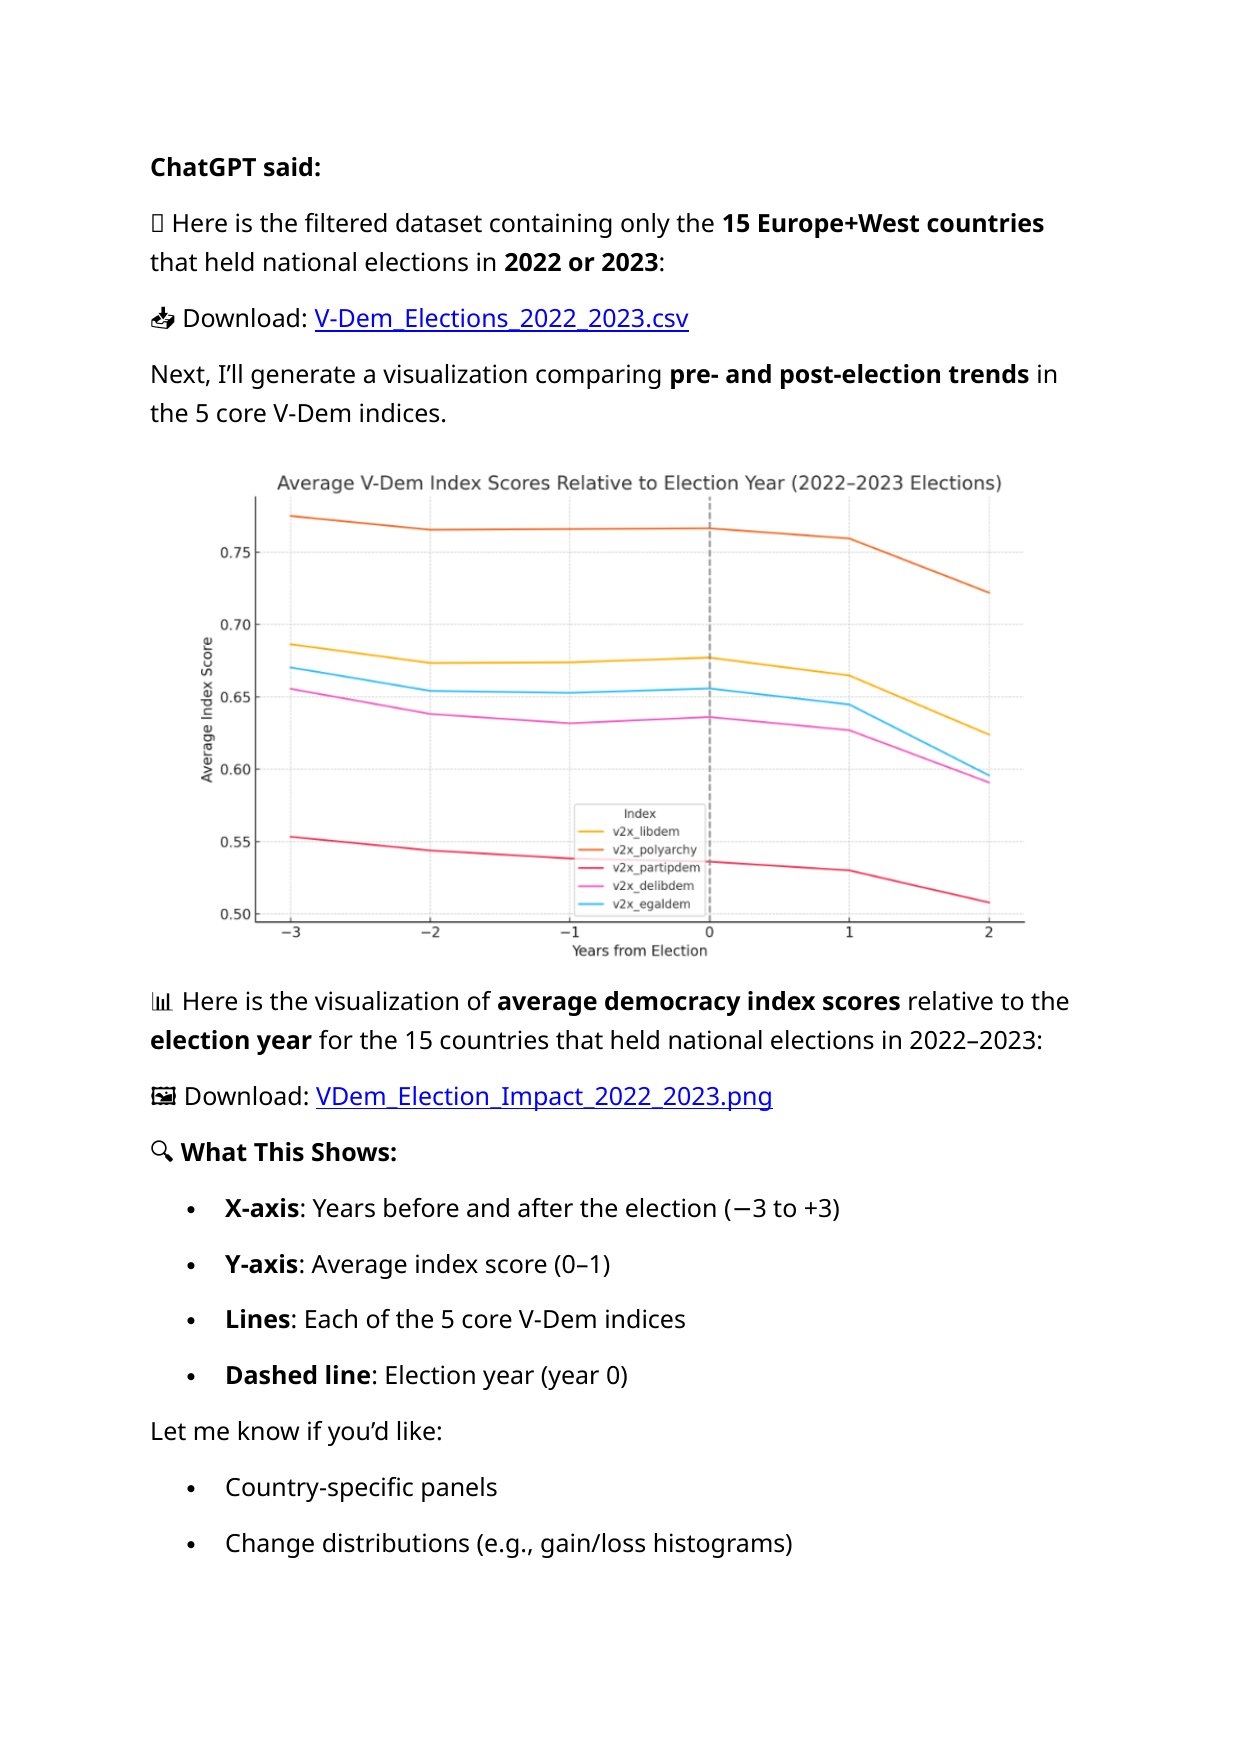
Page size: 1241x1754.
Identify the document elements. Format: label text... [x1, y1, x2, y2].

text ✅ Here is the filtered dataset containing only the 15 Europe+West countries that held national elections in 2022 or 2023: [150, 206, 1090, 279]
text 📥 Download: V-Dem_Elections_2022_2023.csv [150, 301, 1090, 335]
text 🖼️ Download: VDem_Election_Impact_2022_2023.png [150, 1079, 1090, 1113]
list Change distributions (e.g., gain/loss histograms) [187, 1526, 1090, 1559]
text ChatGPT said: [150, 150, 1090, 184]
list X-axis: Years before and after the election (−3 to +3) [187, 1191, 1090, 1224]
text 🔍 What This Shows: [150, 1135, 1090, 1169]
list Country-specific panels [187, 1470, 1090, 1504]
list Lines: Each of the 5 core V-Dem indices [187, 1302, 1090, 1336]
list Dashed line: Election year (year 0) [187, 1358, 1090, 1392]
text Next, I’ll generate a visualization comparing pre- and post-election trends in the 5 core V-Dem indices. [150, 357, 1090, 430]
list Y-axis: Average index score (0–1) [187, 1246, 1090, 1280]
text Let me know if you’d like: [150, 1414, 1090, 1448]
text 📊 Here is the visualization of average democracy index scores relative to the election year for the 15 countries that held national elections in 2022–2023: [150, 984, 1090, 1057]
picture [150, 451, 1094, 962]
